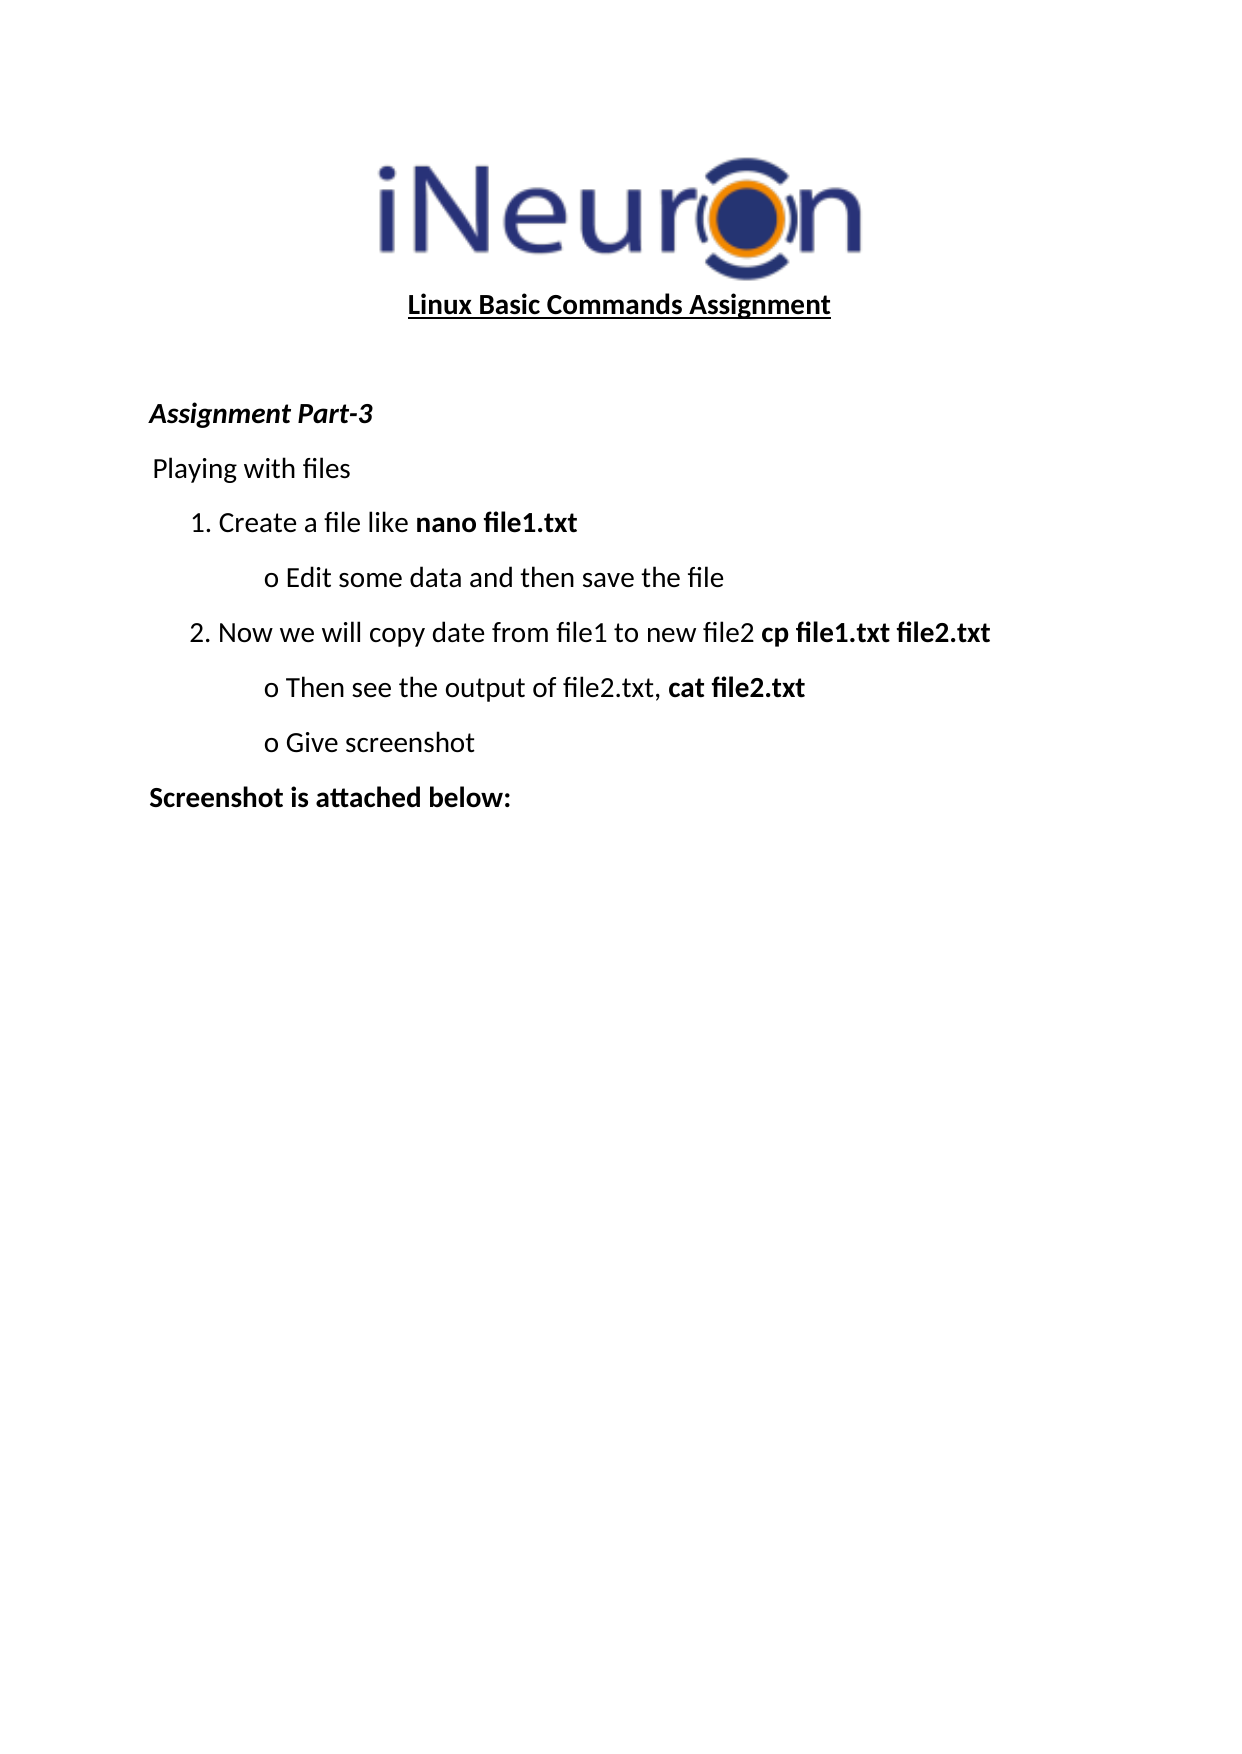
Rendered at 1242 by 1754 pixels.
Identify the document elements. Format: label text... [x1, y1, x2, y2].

text o Then see the output of file2.txt, cat file2.txt [264, 669, 1090, 705]
text Linux Basic Commands Assignment [149, 286, 1090, 322]
text Screenshot is attached below: [149, 779, 1090, 815]
text Playing with files [152, 450, 1090, 485]
text o Edit some data and then save the file [264, 559, 1090, 595]
text 2. Now we will copy date from file1 to new file2 cp file1.txt file2.txt [189, 614, 1090, 650]
picture [370, 149, 869, 285]
text o Give screenshot [264, 724, 1090, 760]
text 1. Create a file like nano file1.txt [190, 504, 1090, 540]
text Assignment Part-3 [149, 395, 1090, 430]
